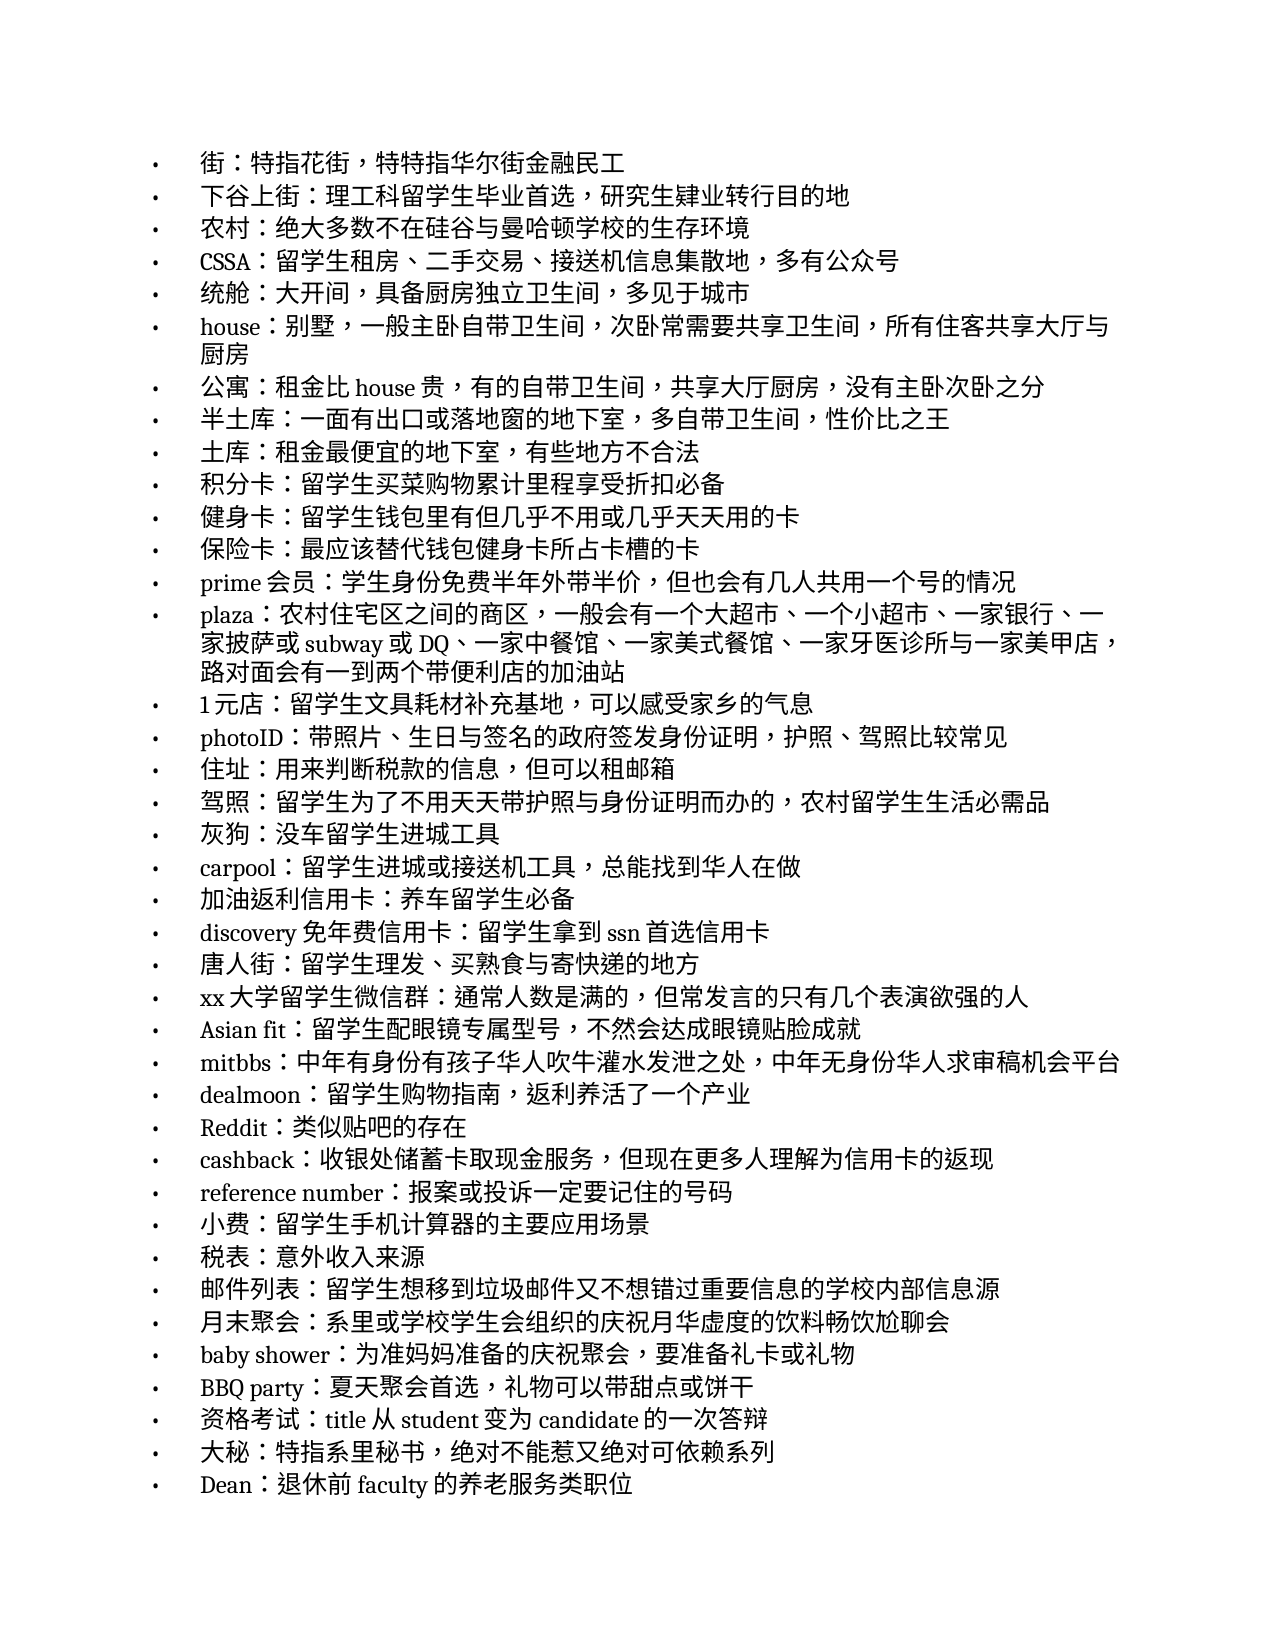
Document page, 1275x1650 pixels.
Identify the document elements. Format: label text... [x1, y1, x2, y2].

list 月末聚会：系里或学校学生会组织的庆祝月华虚度的饮料畅饮尬聊会 [150, 1309, 1125, 1337]
list 邮件列表：留学生想移到垃圾邮件又不想错过重要信息的学校内部信息源 [150, 1276, 1125, 1305]
list 公寓：租金比house贵，有的自带卫生间，共享大厅厨房，没有主卧次卧之分 [150, 374, 1125, 402]
list 驾照：留学生为了不用天天带护照与身份证明而办的，农村留学生生活必需品 [150, 789, 1125, 817]
list 大秘：特指系里秘书，绝对不能惹又绝对可依赖系列 [150, 1439, 1125, 1467]
list 半土库：一面有出口或落地窗的地下室，多自带卫生间，性价比之王 [150, 406, 1125, 435]
list 1元店：留学生文具耗材补充基地，可以感受家乡的气息 [150, 691, 1125, 720]
list 积分卡：留学生买菜购物累计里程享受折扣必备 [150, 471, 1125, 500]
list 保险卡：最应该替代钱包健身卡所占卡槽的卡 [150, 536, 1125, 565]
list BBQ party：夏天聚会首选，礼物可以带甜点或饼干 [150, 1374, 1125, 1402]
list Reddit：类似贴吧的存在 [150, 1114, 1125, 1142]
list Asian fit：留学生配眼镜专属型号，不然会达成眼镜贴脸成就 [150, 1016, 1125, 1045]
list dealmoon：留学生购物指南，返利养活了一个产业 [150, 1081, 1125, 1110]
list 住址：用来判断税款的信息，但可以租邮箱 [150, 756, 1125, 785]
list reference number：报案或投诉一定要记住的号码 [150, 1179, 1125, 1207]
list 资格考试：title从student变为candidate的一次答辩 [150, 1406, 1125, 1435]
list xx大学留学生微信群：通常人数是满的，但常发言的只有几个表演欲强的人 [150, 984, 1125, 1012]
list 税表：意外收入来源 [150, 1244, 1125, 1272]
list 统舱：大开间，具备厨房独立卫生间，多见于城市 [150, 280, 1125, 309]
list photoID：带照片、生日与签名的政府签发身份证明，护照、驾照比较常见 [150, 724, 1125, 752]
list 唐人街：留学生理发、买熟食与寄快递的地方 [150, 951, 1125, 980]
list Dean：退休前faculty的养老服务类职位 [150, 1471, 1125, 1500]
list carpool：留学生进城或接送机工具，总能找到华人在做 [150, 854, 1125, 882]
list 街：特指花街，特特指华尔街金融民工 [150, 150, 1125, 179]
list baby shower：为准妈妈准备的庆祝聚会，要准备礼卡或礼物 [150, 1341, 1125, 1370]
list 小费：留学生手机计算器的主要应用场景 [150, 1211, 1125, 1240]
list prime会员：学生身份免费半年外带半价，但也会有几人共用一个号的情况 [150, 569, 1125, 597]
list cashback：收银处储蓄卡取现金服务，但现在更多人理解为信用卡的返现 [150, 1146, 1125, 1175]
list 农村：绝大多数不在硅谷与曼哈顿学校的生存环境 [150, 215, 1125, 244]
list 健身卡：留学生钱包里有但几乎不用或几乎天天用的卡 [150, 504, 1125, 532]
list 灰狗：没车留学生进城工具 [150, 821, 1125, 850]
list discovery免年费信用卡：留学生拿到ssn首选信用卡 [150, 919, 1125, 947]
list mitbbs：中年有身份有孩子华人吹牛灌水发泄之处，中年无身份华人求审稿机会平台 [150, 1049, 1125, 1077]
list CSSA：留学生租房、二手交易、接送机信息集散地，多有公众号 [150, 247, 1125, 276]
list 土库：租金最便宜的地下室，有些地方不合法 [150, 439, 1125, 467]
list plaza：农村住宅区之间的商区，一般会有一个大超市、一个小超市、一家银行、一家披萨或subway或DQ、一家中餐馆、一家美式餐馆、一家牙医诊所与一家美甲店，路对面会有一到两个带便利店的加油站 [150, 601, 1125, 687]
list house：别墅，一般主卧自带卫生间，次卧常需要共享卫生间，所有住客共享大厅与厨房 [150, 312, 1125, 370]
list 加油返利信用卡：养车留学生必备 [150, 886, 1125, 915]
list 下谷上街：理工科留学生毕业首选，研究生肄业转行目的地 [150, 182, 1125, 211]
